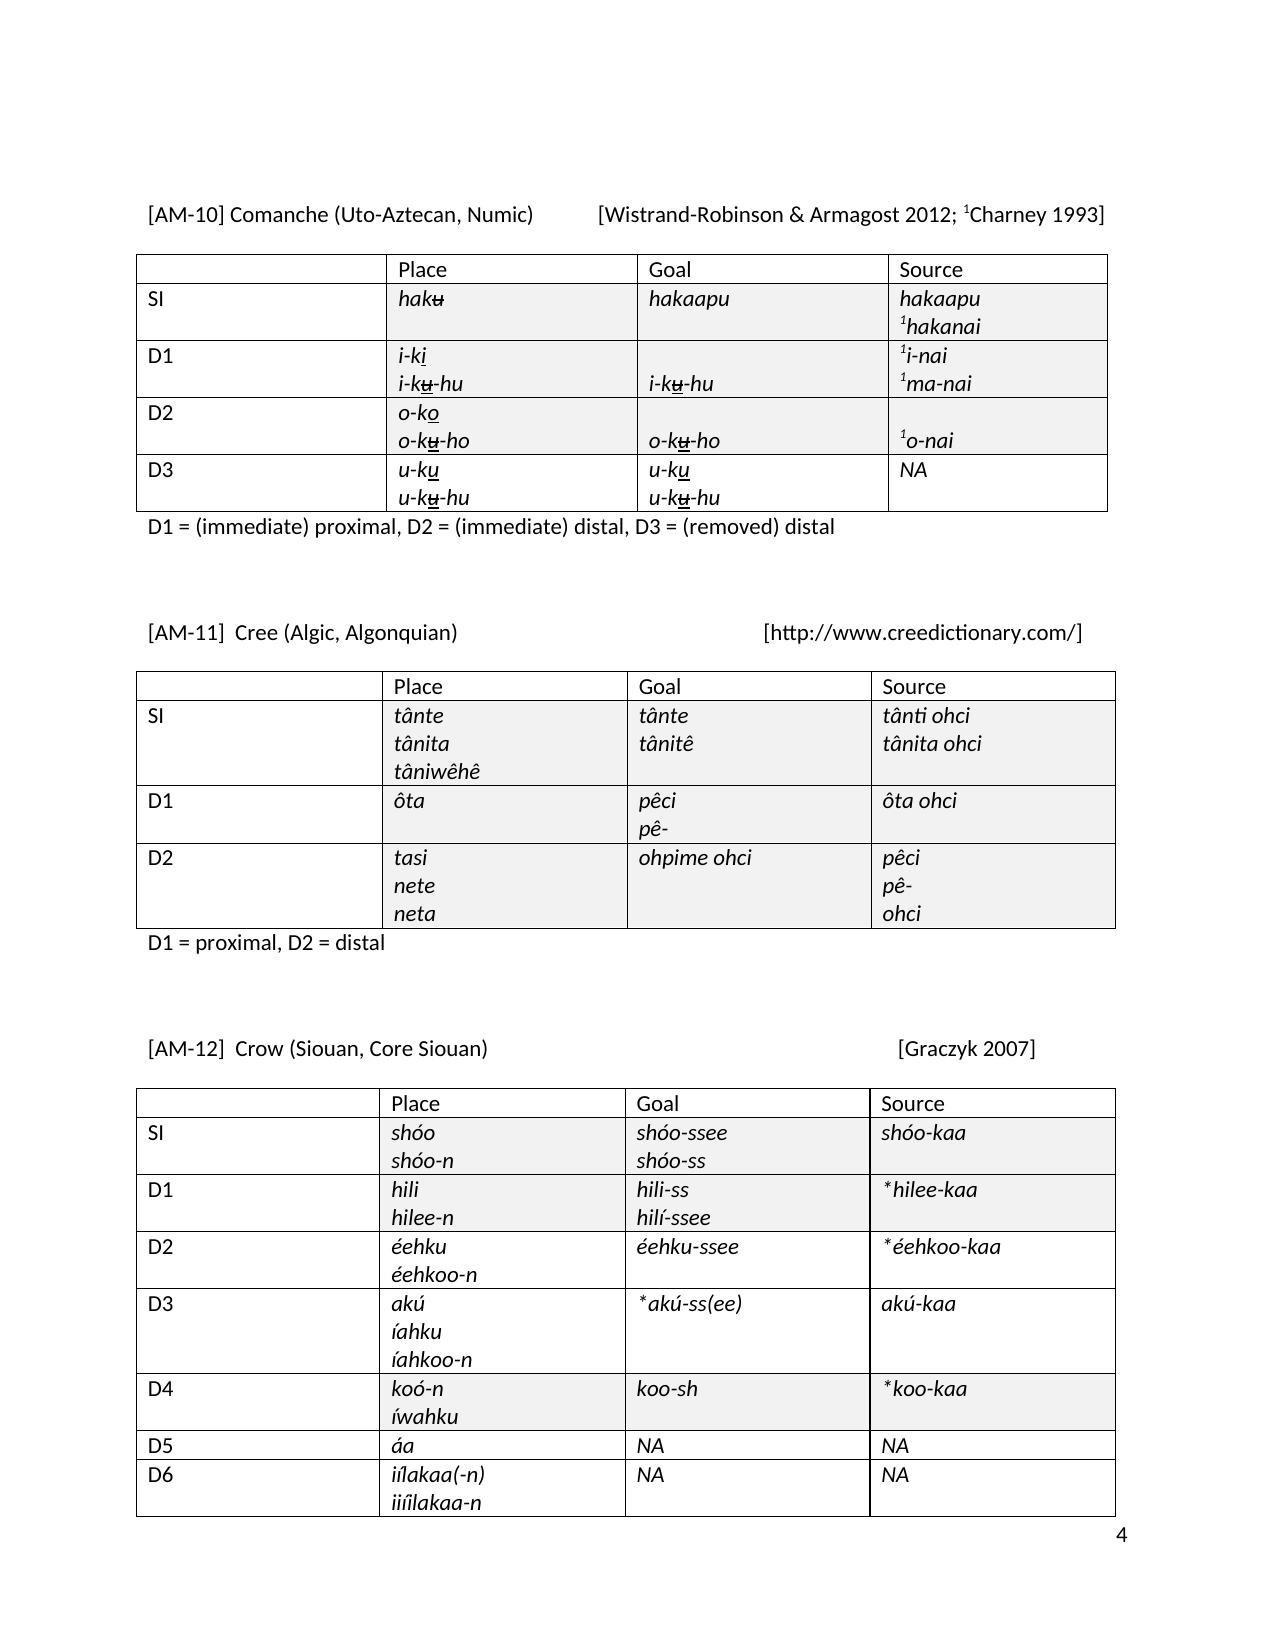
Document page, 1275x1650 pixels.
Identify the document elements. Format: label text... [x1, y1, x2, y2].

text [AM-10] Comanche (Uto-Aztecan, Numic) [Wistrand-Robinson & Armagost 2012; 1Charney 1993] [148, 201, 1127, 229]
table_cell D3 [137, 1289, 379, 1373]
table_cell ohpime ohci [628, 844, 871, 927]
table_cell hili hilee-n [380, 1175, 625, 1231]
table_cell shóo-kaa [871, 1118, 1115, 1174]
table_cell SI [137, 701, 382, 785]
table_cell éehku éehkoo-n [380, 1232, 625, 1288]
table_cell SI [137, 284, 386, 340]
table_cell D1 [137, 786, 382, 842]
table_cell pêci pê- ohci [872, 844, 1115, 927]
table_cell koo-sh [626, 1374, 869, 1430]
table_cell tânte tânita tâniwêhê [383, 701, 627, 785]
text [AM-11] Cree (Algic, Algonquian) [http://www.creedictionary.com/] [148, 618, 1127, 646]
table_cell éehku-ssee [626, 1232, 869, 1288]
table_cell hili-ss hilí-ssee [626, 1175, 869, 1231]
table_cell pêci pê- [628, 786, 871, 842]
table_cell D1 [137, 341, 386, 397]
table_cell NA [871, 1460, 1115, 1516]
table_cell D1 [137, 1175, 379, 1231]
table_cell hakaapu [638, 284, 888, 340]
table_header Goal [638, 255, 888, 283]
table_cell D2 [137, 844, 382, 927]
table_cell hakaapu 1hakanai [889, 284, 1107, 340]
table_header Source [872, 672, 1115, 700]
table_cell D2 [137, 1232, 379, 1288]
table_header Place [387, 255, 637, 283]
table_cell áa [380, 1431, 625, 1459]
table_cell ôta ohci [872, 786, 1115, 842]
table_cell ôta [383, 786, 627, 842]
table_cell *éehkoo-kaa [871, 1232, 1115, 1288]
table_cell tânte tânitê [628, 701, 871, 785]
table_cell D2 [137, 398, 386, 454]
table_cell *koo-kaa [871, 1374, 1115, 1430]
table_cell shóo shóo-n [380, 1118, 625, 1174]
table_cell NA [626, 1431, 869, 1459]
table_cell u-ku u-ku-hu [387, 455, 637, 511]
table_header Source [889, 255, 1107, 283]
text D1 = (immediate) proximal, D2 = (immediate) distal, D3 = (removed) distal [148, 512, 1127, 540]
table_header [137, 672, 382, 700]
table_cell o-ko o-ku-ho [387, 398, 637, 454]
table_header Goal [626, 1089, 869, 1117]
table_cell i-ku-hu [638, 341, 888, 397]
table_cell NA [889, 455, 1107, 511]
table_cell D3 [137, 455, 386, 511]
table_cell tânti ohci tânita ohci [872, 701, 1115, 785]
table_cell u-ku u-ku-hu [638, 455, 888, 511]
table_cell *akú-ss(ee) [626, 1289, 869, 1373]
table_cell tasi nete neta [383, 844, 627, 927]
table_header [137, 1089, 379, 1117]
table_cell shóo-ssee shóo-ss [626, 1118, 869, 1174]
table_cell D6 [137, 1460, 379, 1516]
table_cell NA [626, 1460, 869, 1516]
table_cell D5 [137, 1431, 379, 1459]
table_header Place [380, 1089, 625, 1117]
text D1 = proximal, D2 = distal [148, 928, 1127, 957]
table_header Goal [628, 672, 871, 700]
table_cell o-ku-ho [638, 398, 888, 454]
table_header Place [383, 672, 627, 700]
table_cell SI [137, 1118, 379, 1174]
table_cell D4 [137, 1374, 379, 1430]
table_cell 1o-nai [889, 398, 1107, 454]
table_cell koó-n íwahku [380, 1374, 625, 1430]
table_header [137, 255, 386, 283]
table_cell iílakaa(-n) iiíilakaa-n [380, 1460, 625, 1516]
table_cell haku [387, 284, 637, 340]
text [AM-12] Crow (Siouan, Core Siouan) [Graczyk 2007] [148, 1034, 1127, 1063]
table_cell 1i-nai 1ma-nai [889, 341, 1107, 397]
table_header Source [871, 1089, 1115, 1117]
table_cell akú-kaa [871, 1289, 1115, 1373]
table_cell *hilee-kaa [871, 1175, 1115, 1231]
table_cell akú íahku íahkoo-n [380, 1289, 625, 1373]
table_cell i-ki i-ku-hu [387, 341, 637, 397]
table_cell NA [871, 1431, 1115, 1459]
